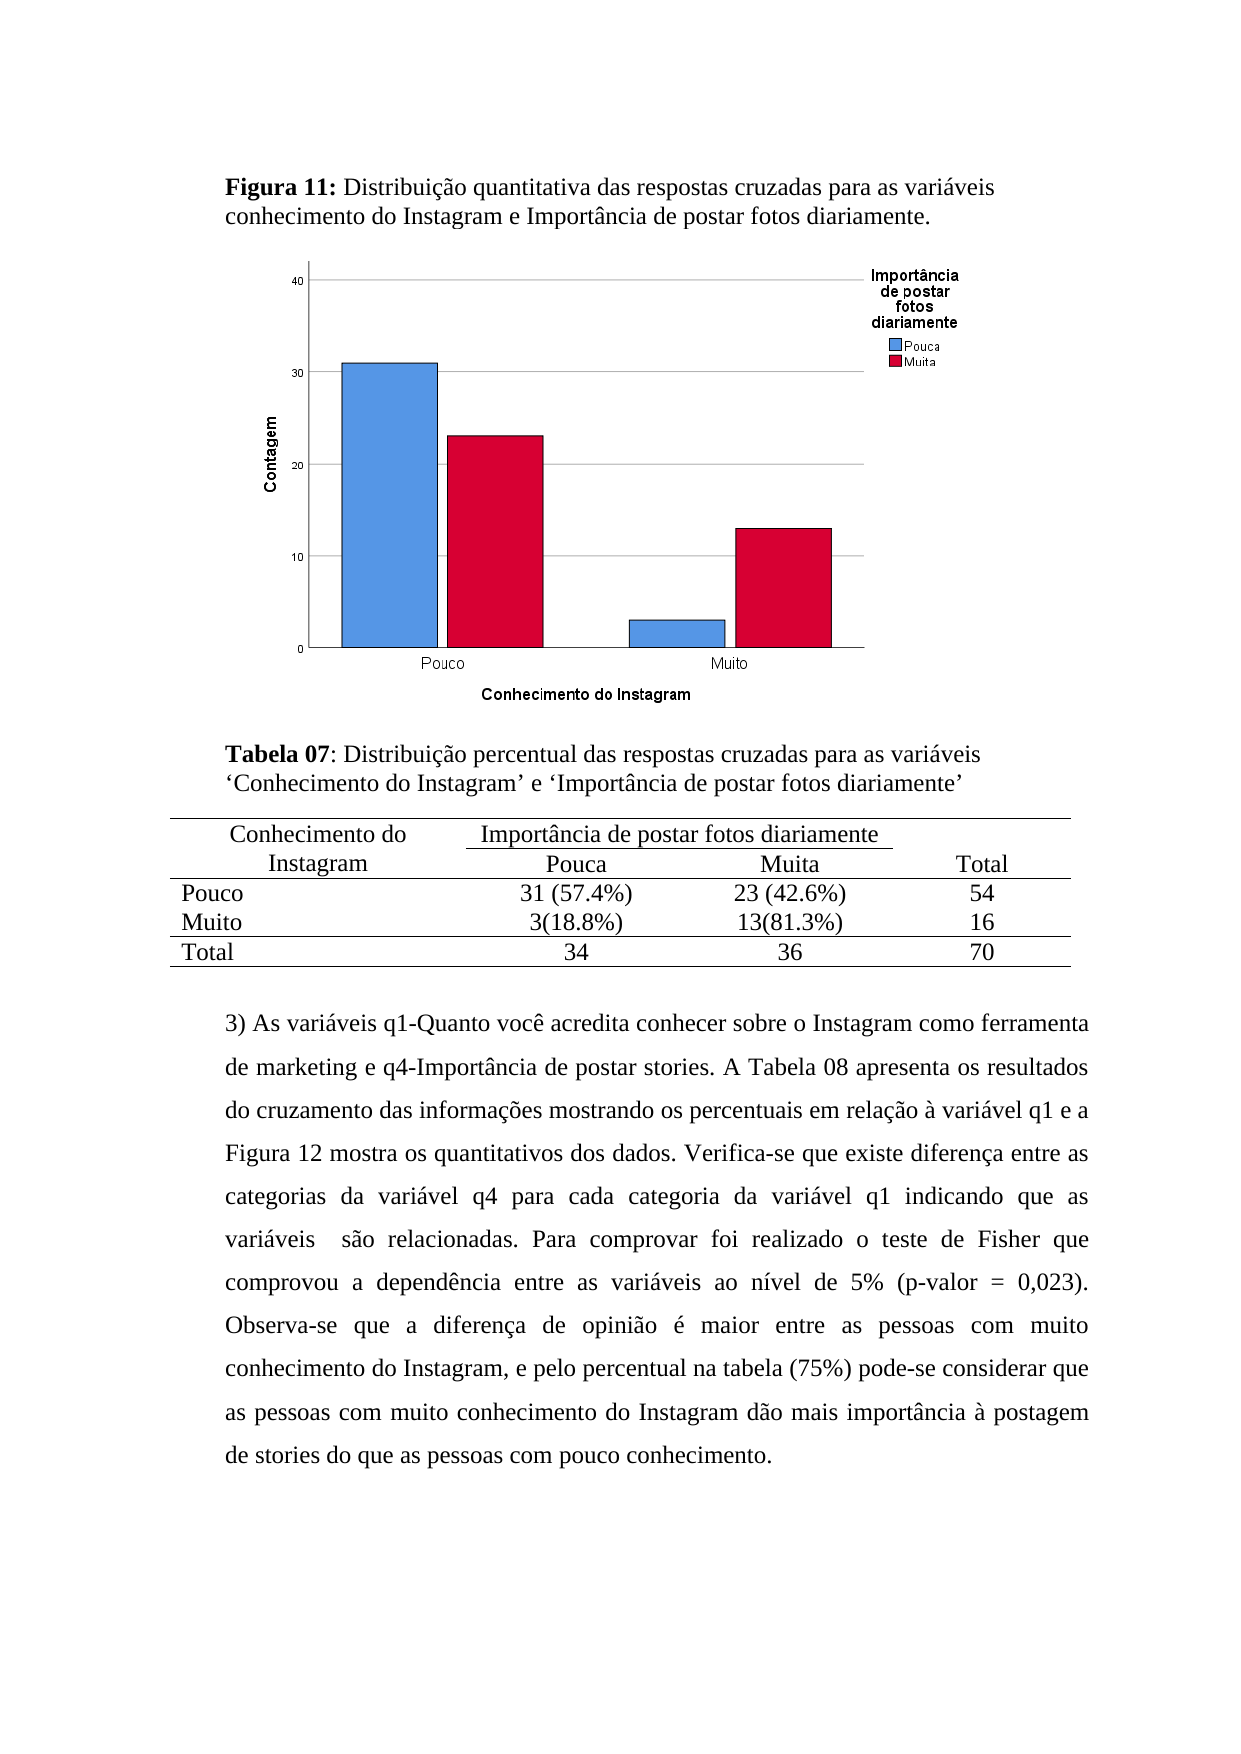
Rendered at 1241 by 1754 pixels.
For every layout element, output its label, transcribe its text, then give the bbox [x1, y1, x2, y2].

table_cell 31 (57.4%) [466, 879, 686, 907]
table_cell 70 [893, 937, 1071, 966]
table_cell Total [170, 937, 466, 966]
table_cell 34 [466, 937, 686, 966]
list Figura 11: Distribuição quantitativa das respostas cruzadas para as variáveis conhecimento do Instagram e Importância de postar fotos diariamente. [225, 172, 1090, 230]
table_header Conhecimento do Instagram [170, 819, 466, 877]
table_header Importância de postar fotos diariamente [466, 819, 893, 848]
picture [245, 229, 1070, 740]
table_cell 3(18.8%) [466, 907, 686, 936]
list Tabela 07: Distribuição percentual das respostas cruzadas para as variáveis ‘Conhecimento do Instagram’ e ‘Importância de postar fotos diariamente’ [225, 739, 1090, 797]
table_cell 16 [893, 907, 1071, 936]
table_header Total [893, 819, 1071, 877]
table_cell Muita [686, 849, 893, 877]
table_cell Muito [170, 907, 466, 936]
table_cell Pouco [170, 879, 466, 907]
table_cell Pouca [466, 849, 686, 877]
list 3) As variáveis q1-Quanto você acredita conhecer sobre o Instagram como ferramenta de marketing e q4-Importância de postar stories. A Tabela 08 apresenta os resultados do cruzamento das informações mostrando os percentuais em relação à variável q1 e a Figura 12 mostra os quantitativos dos dados. Verifica-se que existe diferença entre as categorias da variável q4 para cada categoria da variável q1 indicando que as variáveis são relacionadas. Para comprovar foi realizado o teste de Fisher que comprovou a dependência entre as variáveis ao nível de 5% (p-valor = 0,023). Observa-se que a diferença de opinião é maior entre as pessoas com muito conhecimento do Instagram, e pelo percentual na tabela (75%) pode-se considerar que as pessoas com muito conhecimento do Instagram dão mais importância à postagem de stories do que as pessoas com pouco conhecimento. [225, 1008, 1090, 1468]
table_cell 54 [893, 879, 1071, 907]
table_cell 13(81.3%) [686, 907, 893, 936]
table_cell 23 (42.6%) [686, 879, 893, 907]
table_cell 36 [686, 937, 893, 966]
